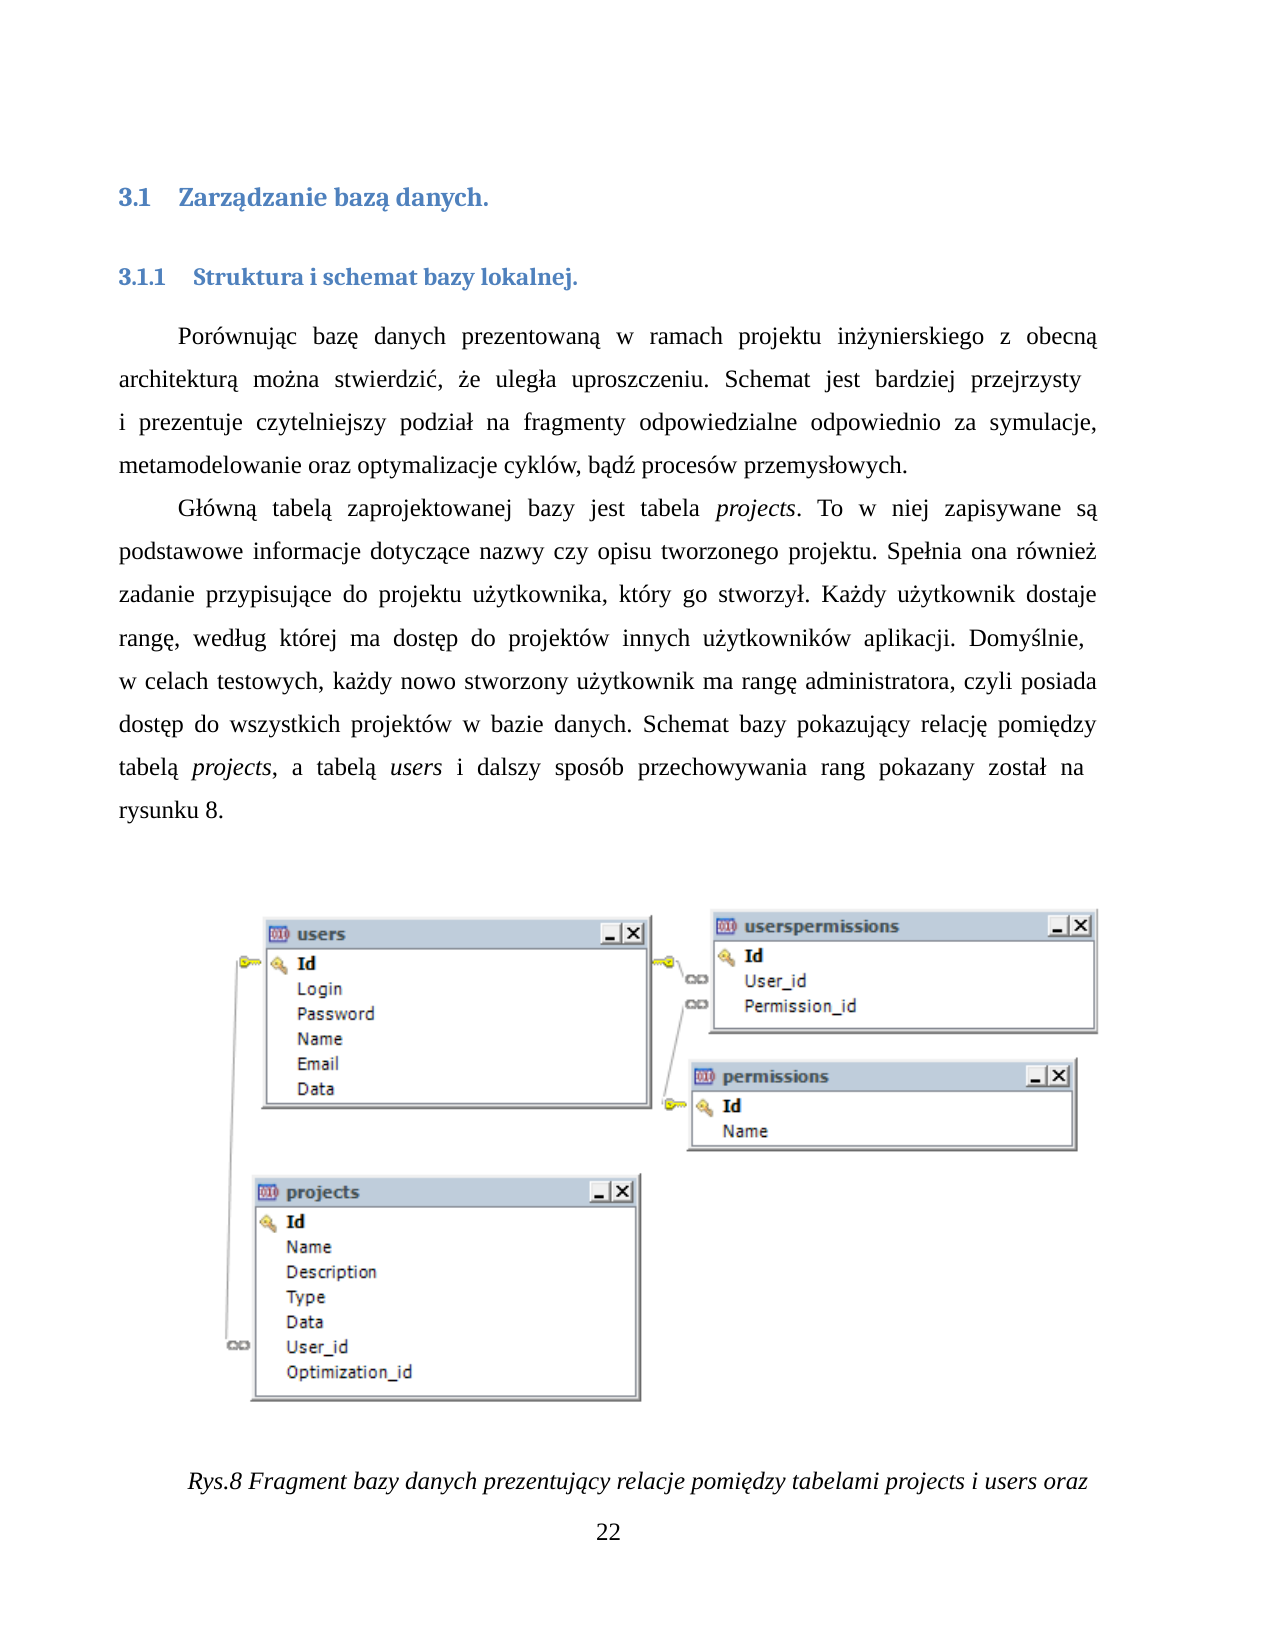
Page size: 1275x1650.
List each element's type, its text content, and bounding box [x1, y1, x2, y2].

picture [177, 881, 1128, 1452]
text Główną tabelą zaprojektowanej bazy jest tabela projects. To w niej zapisywane są podstawowe informacje dotyczące nazwy czy opisu tworzonego projektu. Spełnia ona również zadanie przypisujące do projektu użytkownika, który go stworzył. Każdy użytkownik dostaje rangę, według której ma dostęp do projektów innych użytkowników aplikacji. Domyślnie, w celach testowych, każdy nowo stworzony użytkownik ma rangę administratora, czyli posiada dostęp do wszystkich projektów w bazie danych. Schemat bazy pokazujący relację pomiędzy tabelą projects, a tabelą users i dalszy sposób przechowywania rang pokazany został na rysunku 8. [118, 493, 1098, 824]
subtitle Struktura i schemat bazy lokalnej. [118, 263, 1098, 292]
text Porównując bazę danych prezentowaną w ramach projektu inżynierskiego z obecną architekturą można stwierdzić, że uległa uproszczeniu. Schemat jest bardziej przejrzysty i prezentuje czytelniejszy podział na fragmenty odpowiedzialne odpowiednio za symulacje, metamodelowanie oraz optymalizacje cyklów, bądź procesów przemysłowych. [118, 321, 1098, 479]
subtitle Zarządzanie bazą danych. [118, 182, 1098, 214]
